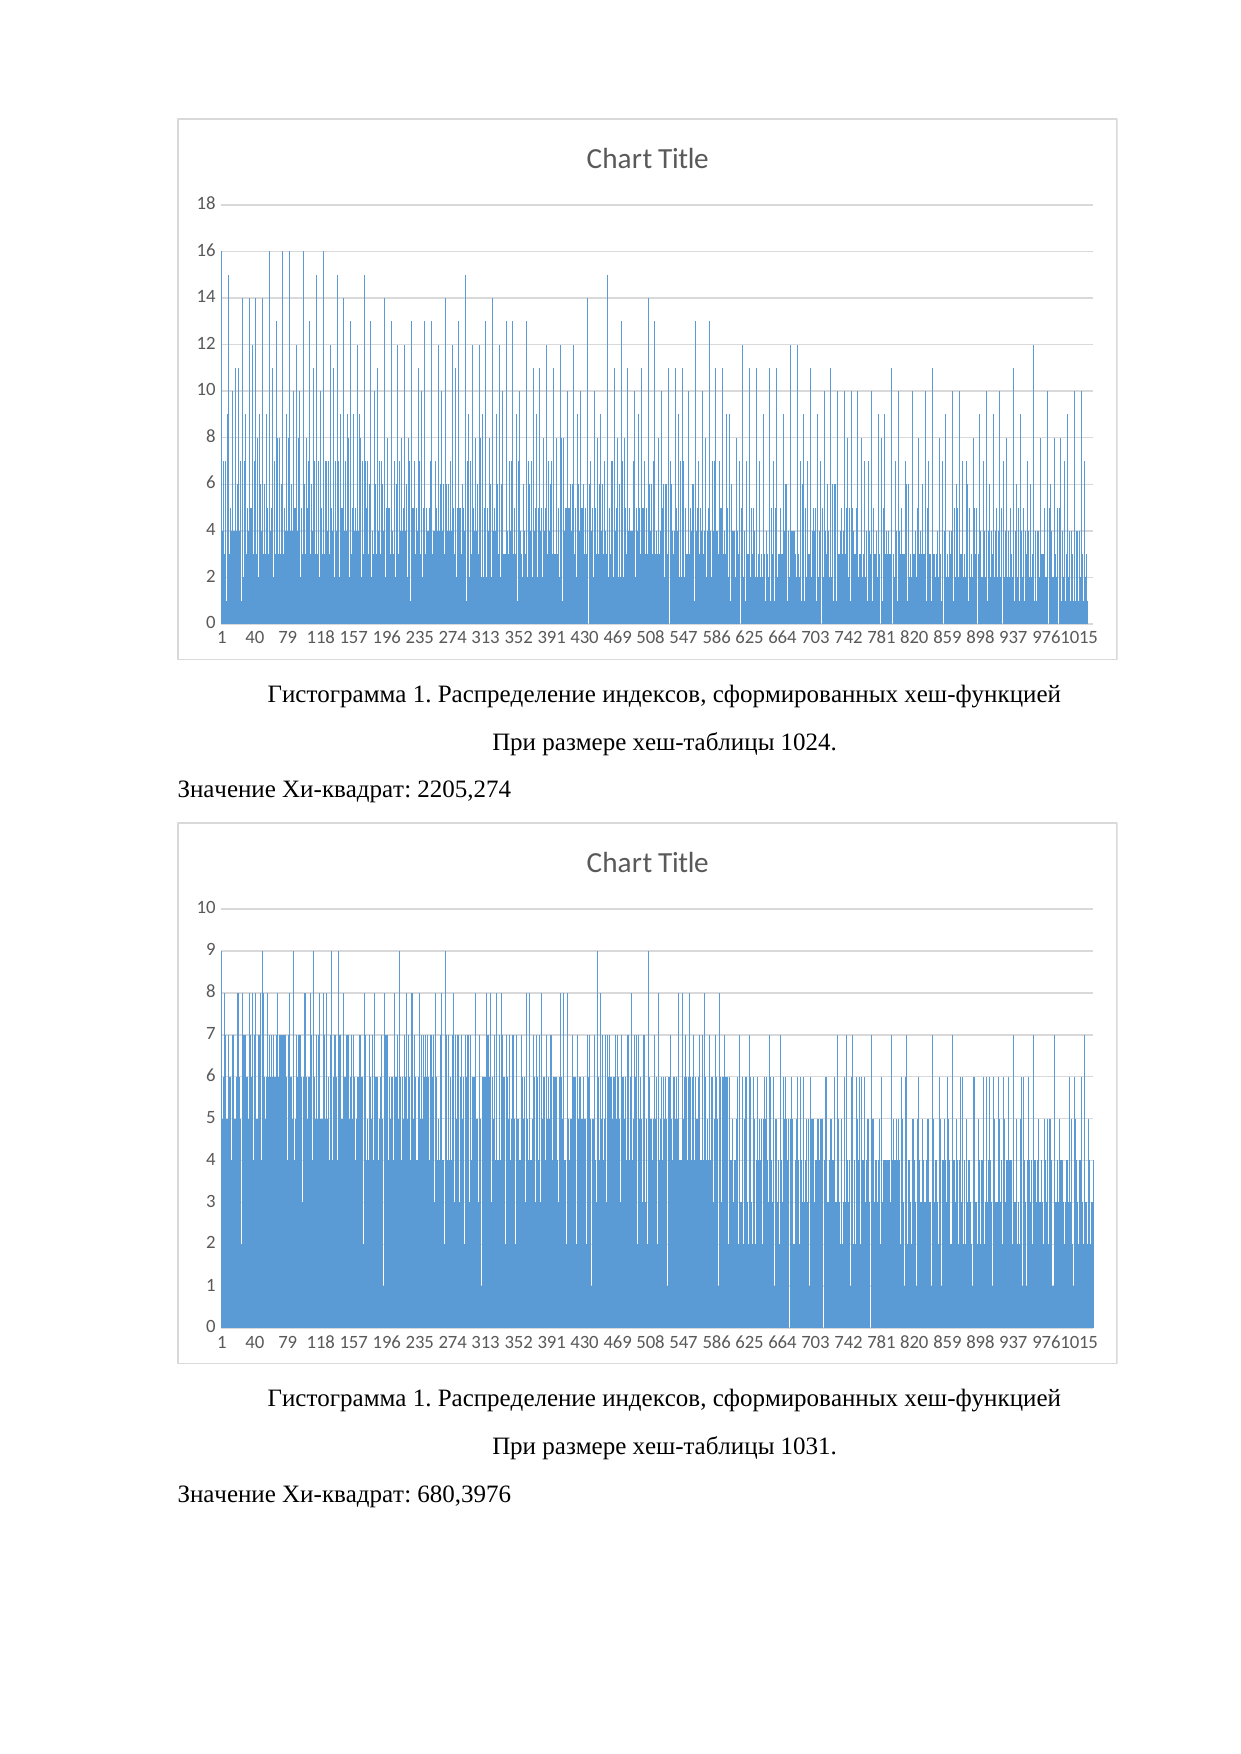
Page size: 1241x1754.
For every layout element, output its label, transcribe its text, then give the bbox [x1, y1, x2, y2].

text При размере хеш-таблицы 1024. [177, 727, 1152, 756]
text При размере хеш-таблицы 1031. [177, 1431, 1152, 1460]
text Гистограмма 1. Распределение индексов, сформированных хеш-функцией [177, 1383, 1152, 1412]
text Гистограмма 1. Распределение индексов, сформированных хеш-функцией [177, 679, 1152, 708]
text Значение Хи-квадрат: 680,3976 [177, 1479, 1152, 1507]
text Значение Хи-квадрат: 2205,274 [177, 774, 1152, 803]
